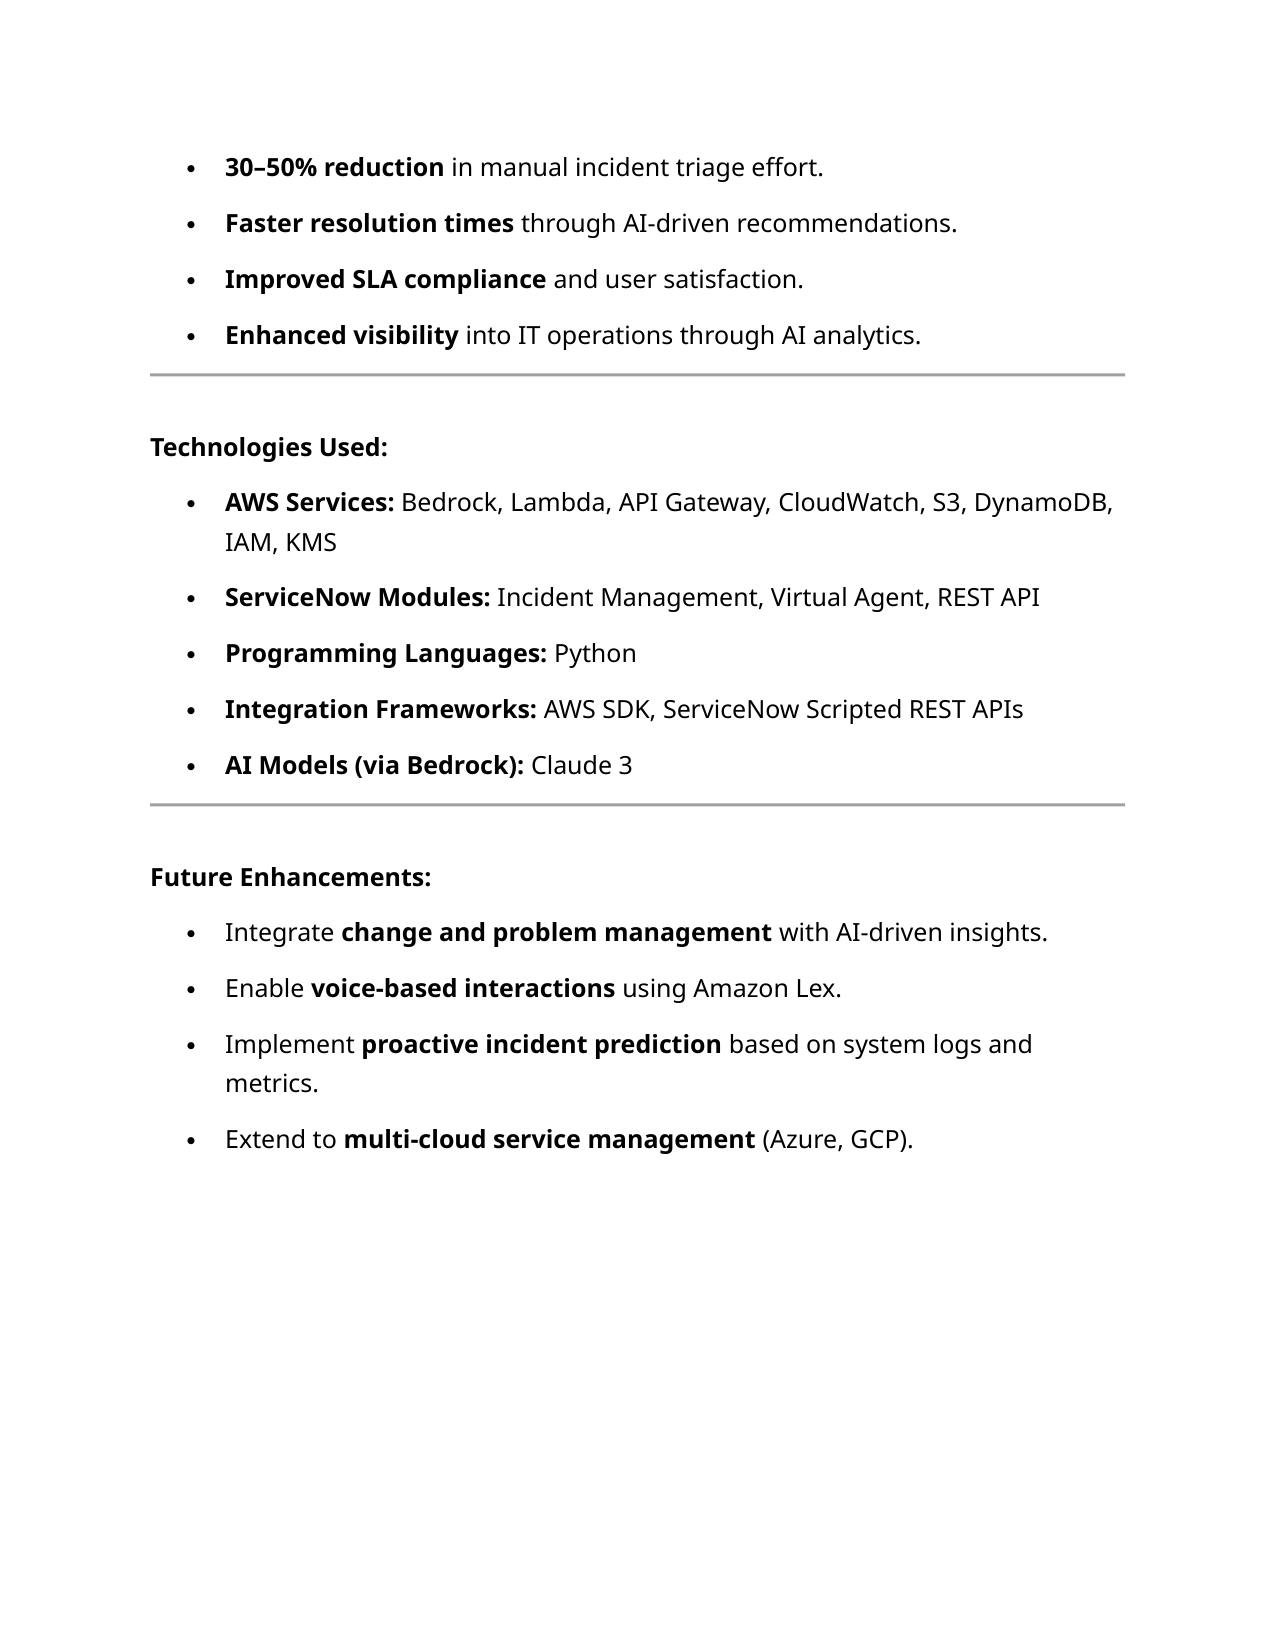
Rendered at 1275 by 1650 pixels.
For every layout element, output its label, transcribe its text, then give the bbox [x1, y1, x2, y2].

list Programming Languages: Python [187, 636, 1125, 670]
list Integrate change and problem management with AI-driven insights. [187, 915, 1125, 949]
list AWS Services: Bedrock, Lambda, API Gateway, CloudWatch, S3, DynamoDB, IAM, KMS [187, 485, 1125, 558]
list Improved SLA compliance and user satisfaction. [187, 262, 1125, 296]
list AI Models (via Bedrock): Claude 3 [187, 747, 1125, 782]
list 30–50% reduction in manual incident triage effort. [187, 150, 1125, 184]
list Enhanced visibility into IT operations through AI analytics. [187, 317, 1125, 352]
text Technologies Used: [150, 429, 1125, 463]
list Implement proactive incident prediction based on system logs and metrics. [187, 1027, 1125, 1100]
text Future Enhancements: [150, 859, 1125, 893]
list Integration Frameworks: AWS SDK, ServiceNow Scripted REST APIs [187, 692, 1125, 726]
list Faster resolution times through AI-driven recommendations. [187, 206, 1125, 240]
list ServiceNow Modules: Incident Management, Virtual Agent, REST API [187, 580, 1125, 614]
list Extend to multi-cloud service management (Azure, GCP). [187, 1122, 1125, 1156]
list Enable voice-based interactions using Amazon Lex. [187, 971, 1125, 1005]
